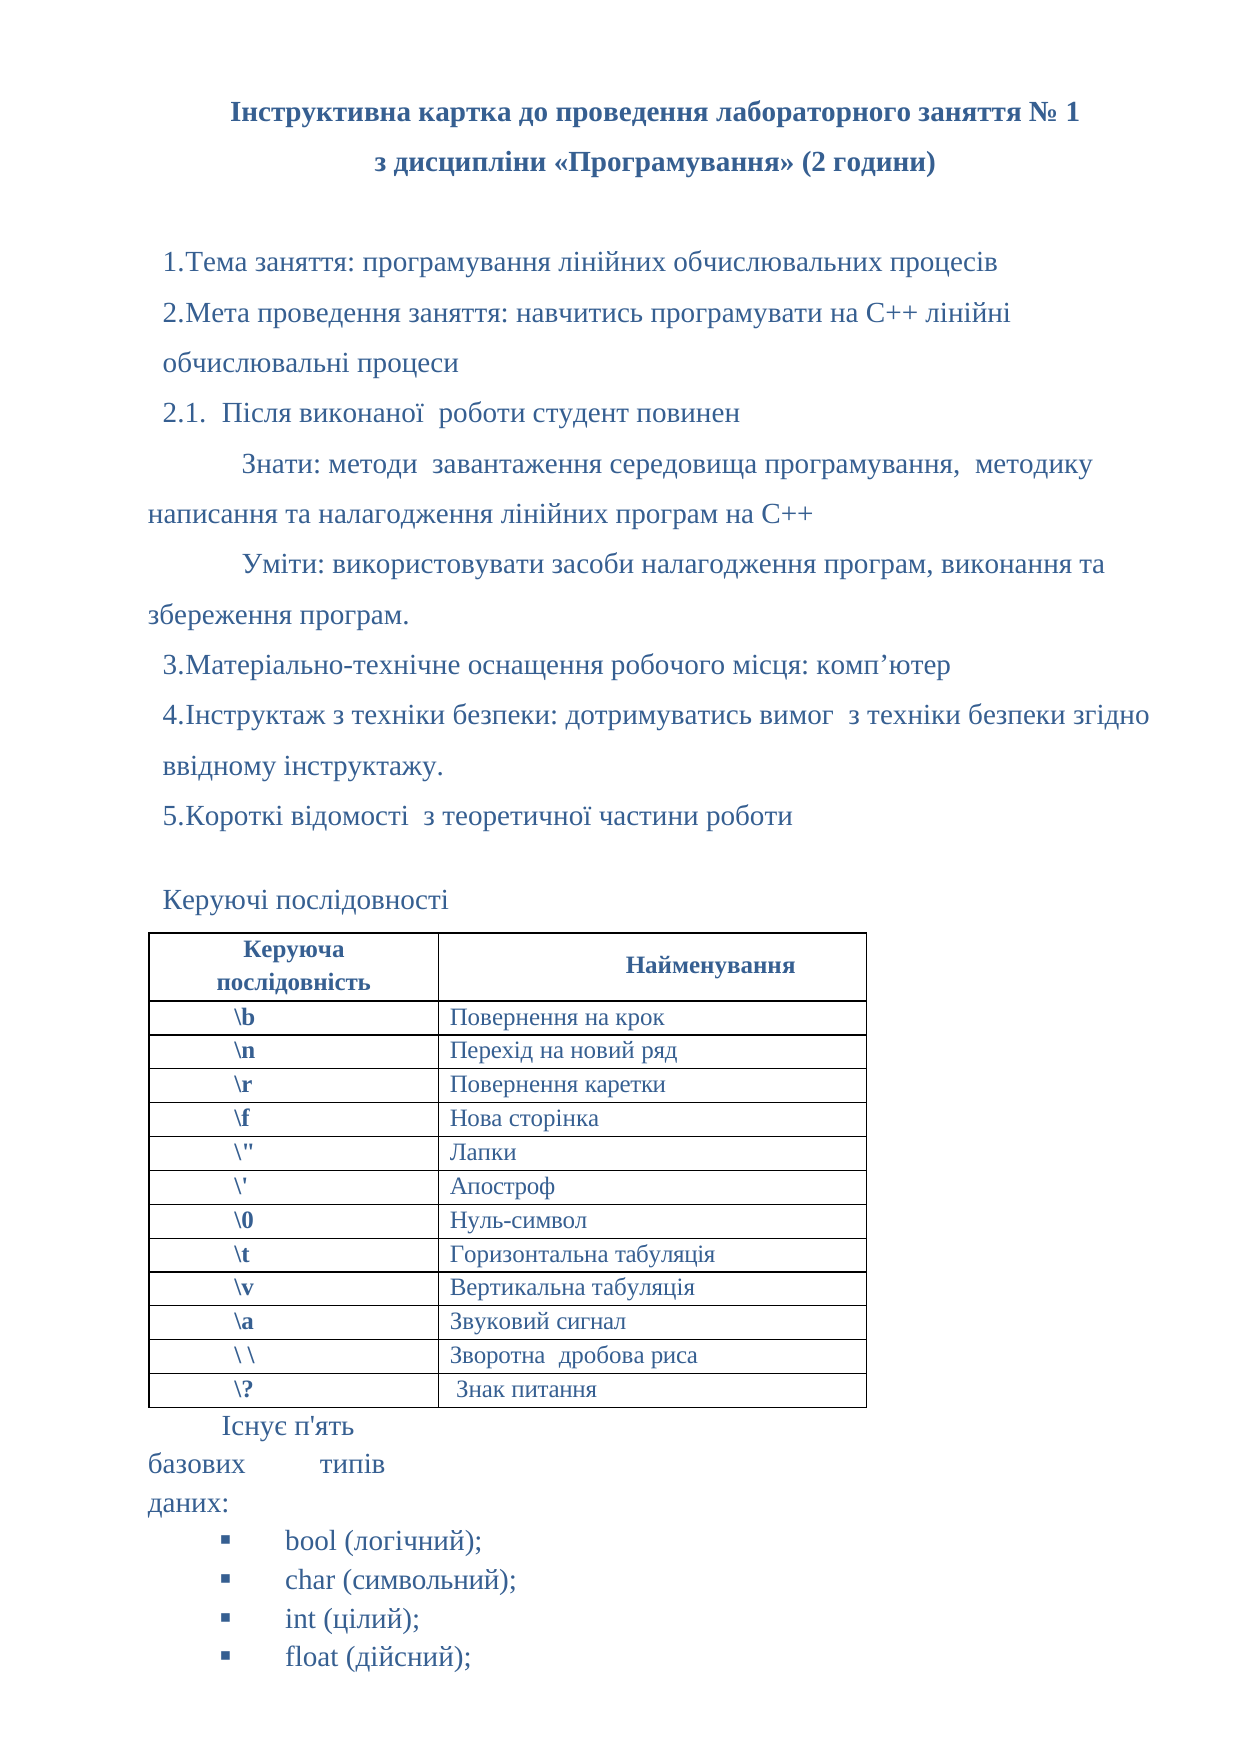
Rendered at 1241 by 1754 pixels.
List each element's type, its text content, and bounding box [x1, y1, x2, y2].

table_cell \v [150, 1273, 438, 1305]
table_cell \a [150, 1306, 438, 1339]
list bool (логічний); [218, 1523, 1162, 1557]
table_header Найменування [439, 934, 866, 1000]
list float (дійсний); [218, 1639, 1162, 1673]
list char (символьний); [218, 1562, 1162, 1596]
list Інструктаж з техніки безпеки: дотримуватись вимог з техніки безпеки згідно ввідному інструктажу. [162, 697, 1162, 781]
table_cell Нуль-символ [439, 1205, 866, 1237]
table_cell \0 [150, 1205, 438, 1237]
table_cell Повернення каретки [439, 1069, 866, 1102]
table_cell \r [150, 1069, 438, 1102]
list int (цілий); [218, 1601, 1162, 1634]
table_cell \b [150, 1002, 438, 1034]
text з дисципліни «Програмування» (2 години) [148, 144, 1162, 177]
table_cell \f [150, 1103, 438, 1136]
table_cell Апостроф [439, 1171, 866, 1203]
table_cell \' [150, 1171, 438, 1203]
list Мета проведення заняття: навчитись програмувати на С++ лінійні обчислювальні процеси [162, 295, 1162, 379]
list Після виконаної роботи студент повинен [162, 396, 1162, 429]
list Тема заняття: програмування лінійних обчислювальних процесів [162, 244, 1162, 278]
list Короткі відомості з теоретичної частини роботи [162, 798, 1162, 832]
table_cell Перехід на новий ряд [439, 1036, 866, 1068]
table_cell Нова сторінка [439, 1103, 866, 1136]
table_cell Горизонтальна табуляція [439, 1239, 866, 1271]
table_cell \t [150, 1239, 438, 1271]
table_cell \ \ [150, 1340, 438, 1373]
table_cell Лапки [439, 1137, 866, 1170]
text Знати: методи завантаження середовища програмування, методику написання та налагодження лінійних програм на С++ [148, 446, 1162, 530]
table_cell \n [150, 1036, 438, 1068]
table_cell Вертикальна табуляція [439, 1273, 866, 1305]
table_cell Зворотна дробова риса [439, 1340, 866, 1373]
table_cell \? [150, 1374, 438, 1407]
table_cell \" [150, 1137, 438, 1170]
table_cell Знак питання [439, 1374, 866, 1407]
text Керуючі послідовності [162, 882, 1162, 915]
text базових типів даних: [148, 1446, 386, 1518]
list Матеріально-технічне оснащення робочого місця: комп’ютер [162, 647, 1162, 681]
text Інструктивна картка до проведення лабораторного заняття № 1 [148, 94, 1162, 127]
table_cell Звуковий сигнал [439, 1306, 866, 1339]
text Уміти: використовувати засоби налагодження програм, виконання та збереження програм. [148, 546, 1162, 630]
table_cell Повернення на крок [439, 1002, 866, 1034]
table_header Керуюча послідовність [150, 934, 438, 1000]
text Існує п'ять [148, 1408, 1152, 1441]
